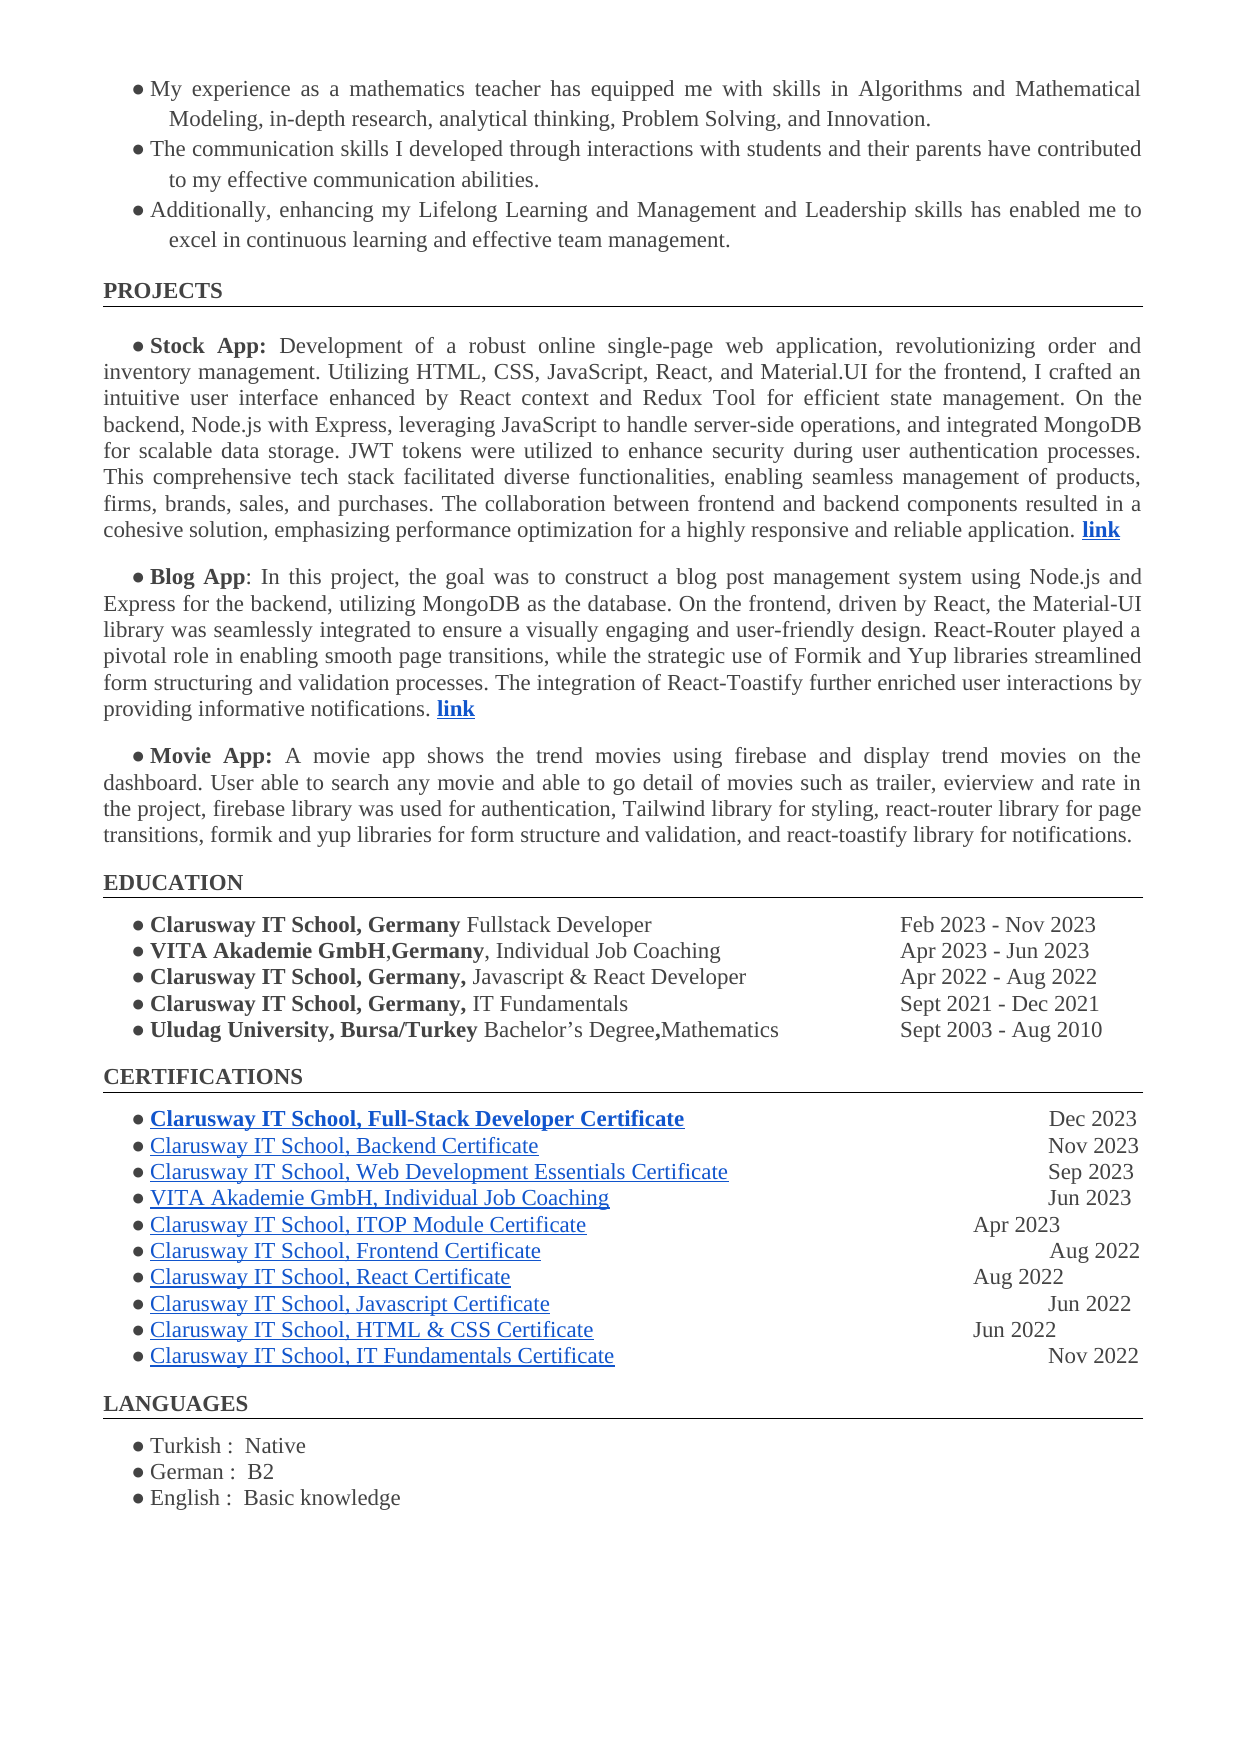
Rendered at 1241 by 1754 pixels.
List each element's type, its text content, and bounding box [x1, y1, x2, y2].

list English : Basic knowledge [131, 1484, 1143, 1511]
list Clarusway IT School, Germany Fullstack Developer Feb 2023 - Nov 2023 [131, 911, 1143, 937]
list Clarusway IT School, Germany, IT Fundamentals Sept 2021 - Dec 2021 [131, 990, 1143, 1016]
text CERTIFICATIONS [103, 1063, 1143, 1092]
list German : B2 [131, 1458, 1143, 1484]
list Turkish : Native [131, 1432, 1143, 1458]
list Clarusway IT School, Backend Certificate Nov 2023 [131, 1132, 1143, 1158]
list My experience as a mathematics teacher has equipped me with skills in Algorithms and Mathematical Modeling, in-depth research, analytical thinking, Problem Solving, and Innovation. [131, 75, 1143, 132]
list Clarusway IT School, React Certificate Aug 2022 [131, 1263, 1143, 1290]
list Stock App: Development of a robust online single-page web application, revolutionizing order and inventory management. Utilizing HTML, CSS, JavaScript, React, and Material.UI for the frontend, I crafted an intuitive user interface enhanced by React context and Redux Tool for efficient state management. On the backend, Node.js with Express, leveraging JavaScript to handle server-side operations, and integrated MongoDB for scalable data storage. JWT tokens were utilized to enhance security during user authentication processes. This comprehensive tech stack facilitated diverse functionalities, enabling seamless management of products, firms, brands, sales, and purchases. The collaboration between frontend and backend components resulted in a cohesive solution, emphasizing performance optimization for a highly responsive and reliable application. link [103, 332, 1143, 542]
list Uludag University, Bursa/Turkey Bachelor’s Degree,Mathematics Sept 2003 - Aug 2010 [131, 1016, 1143, 1042]
list Movie App: A movie app shows the trend movies using firebase and display trend movies on the dashboard. User able to search any movie and able to go detail of movies such as trailer, evierview and rate in the project, firebase library was used for authentication, Tailwind library for styling, react-router library for page transitions, formik and yup libraries for form structure and validation, and react-toastify library for notifications. [103, 742, 1143, 848]
list Clarusway IT School, Javascript Certificate Jun 2022 [131, 1290, 1143, 1316]
list Clarusway IT School, Germany, Javascript & React Developer Apr 2022 - Aug 2022 [131, 963, 1143, 990]
list VITA Akademie GmbH, Individual Job Coaching Jun 2023 [131, 1184, 1143, 1211]
list Clarusway IT School, Web Development Essentials Certificate Sep 2023 [131, 1158, 1143, 1184]
list Clarusway IT School, ITOP Module Certificate Apr 2023 [131, 1211, 1143, 1237]
text EDUCATION [103, 869, 1143, 897]
text PROJECTS [103, 277, 1143, 306]
list The communication skills I developed through interactions with students and their parents have contributed to my effective communication abilities. [131, 135, 1143, 192]
list Blog App: In this project, the goal was to construct a blog post management system using Node.js and Express for the backend, utilizing MongoDB as the database. On the frontend, driven by React, the Material-UI library was seamlessly integrated to ensure a visually engaging and user-friendly design. React-Router played a pivotal role in enabling smooth page transitions, while the strategic use of Formik and Yup libraries streamlined form structuring and validation processes. The integration of React-Toastify further enriched user interactions by providing informative notifications. link [103, 563, 1143, 722]
list Clarusway IT School, Frontend Certificate Aug 2022 [131, 1237, 1143, 1263]
list Clarusway IT School, IT Fundamentals Certificate Nov 2022 [131, 1342, 1143, 1369]
list Clarusway IT School, Full-Stack Developer Certificate Dec 2023 [131, 1105, 1143, 1132]
list VITA Akademie GmbH,Germany, Individual Job Coaching Apr 2023 - Jun 2023 [131, 937, 1143, 963]
list Additionally, enhancing my Lifelong Learning and Management and Leadership skills has enabled me to excel in continuous learning and effective team management. [131, 196, 1143, 252]
list Clarusway IT School, HTML & CSS Certificate Jun 2022 [131, 1316, 1143, 1342]
text LANGUAGES [103, 1390, 1143, 1418]
